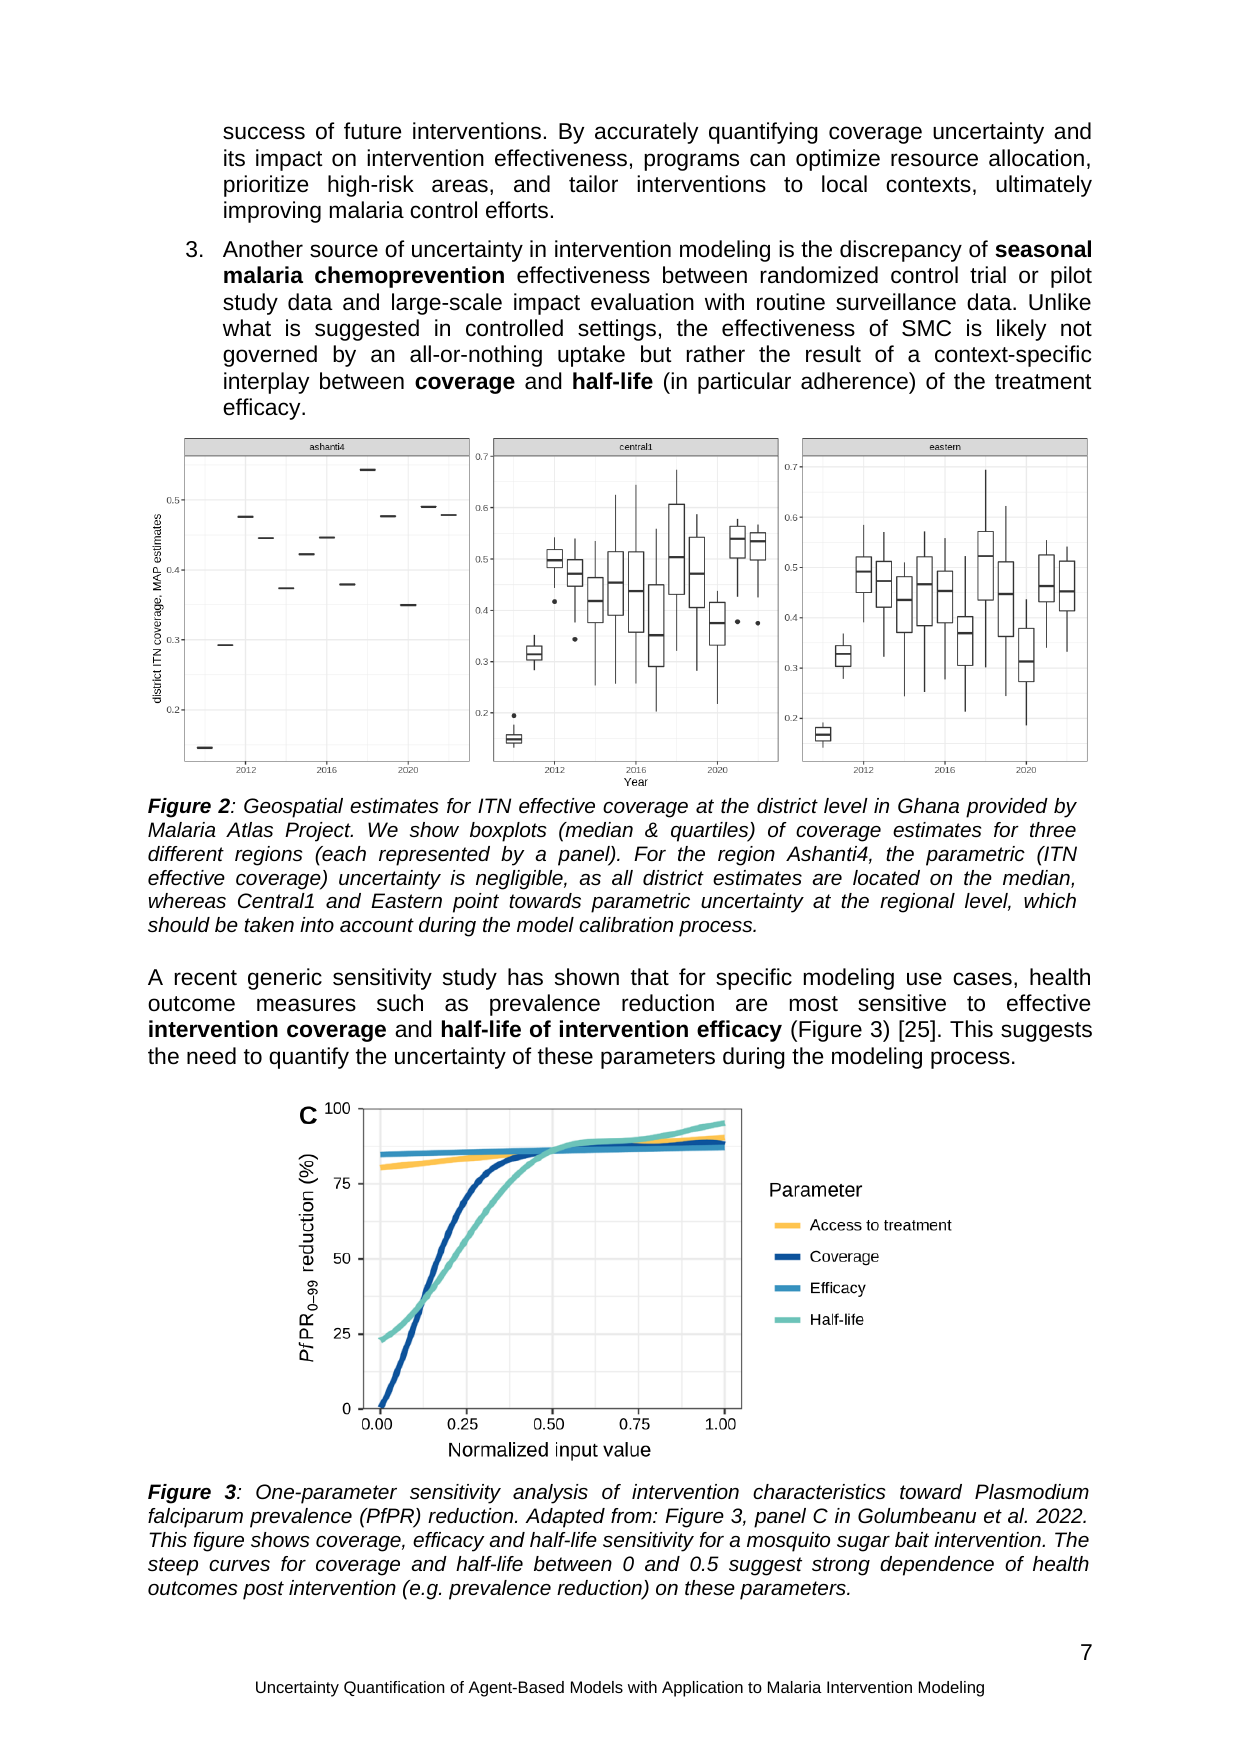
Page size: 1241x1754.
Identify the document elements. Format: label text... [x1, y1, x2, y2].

picture [147, 433, 1093, 794]
list Another source of uncertainty in intervention modeling is the discrepancy of seasonal malaria chemoprevention effectiveness between randomized control trial or pilot study data and large-scale impact evaluation with routine surveillance data. Unlike what is suggested in controlled settings, the effectiveness of SMC is likely not governed by an all-or-nothing uptake but rather the result of a context-specific interplay between coverage and half-life (in particular adherence) of the treatment efficacy. [185, 236, 1092, 421]
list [185, 118, 1092, 223]
text Figure 3: One-parameter sensitivity analysis of intervention characteristics toward Plasmodium falciparum prevalence (PfPR) reduction. Adapted from: Figure 3, panel C in Golumbeanu et al. 2022. This figure shows coverage, efficacy and half-life sensitivity for a mosquito sugar bait intervention. The steep curves for coverage and half-life between 0 and 0.5 suggest strong dependence of health outcomes post intervention (e.g. prevalence reduction) on these parameters. [148, 1480, 1092, 1599]
text Figure 2: Geospatial estimates for ITN effective coverage at the district level in Ghana provided by Malaria Atlas Project. We show boxplots (median & quartiles) of coverage estimates for three different regions (each represented by a panel). For the region Ashanti4, the parametric (ITN effective coverage) uncertainty is negligible, as all district estimates are located on the median, whereas Central1 and Eastern point towards parametric uncertainty at the regional level, which should be taken into account during the model calibration process. [148, 794, 1080, 937]
picture [281, 1093, 959, 1468]
text A recent generic sensitivity study has shown that for specific modeling use cases, health outcome measures such as prevalence reduction are most sensitive to effective intervention coverage and half-life of intervention efficacy (Figure 3) [25]. This suggests the need to quantify the uncertainty of these parameters during the modeling process. [148, 963, 1092, 1069]
